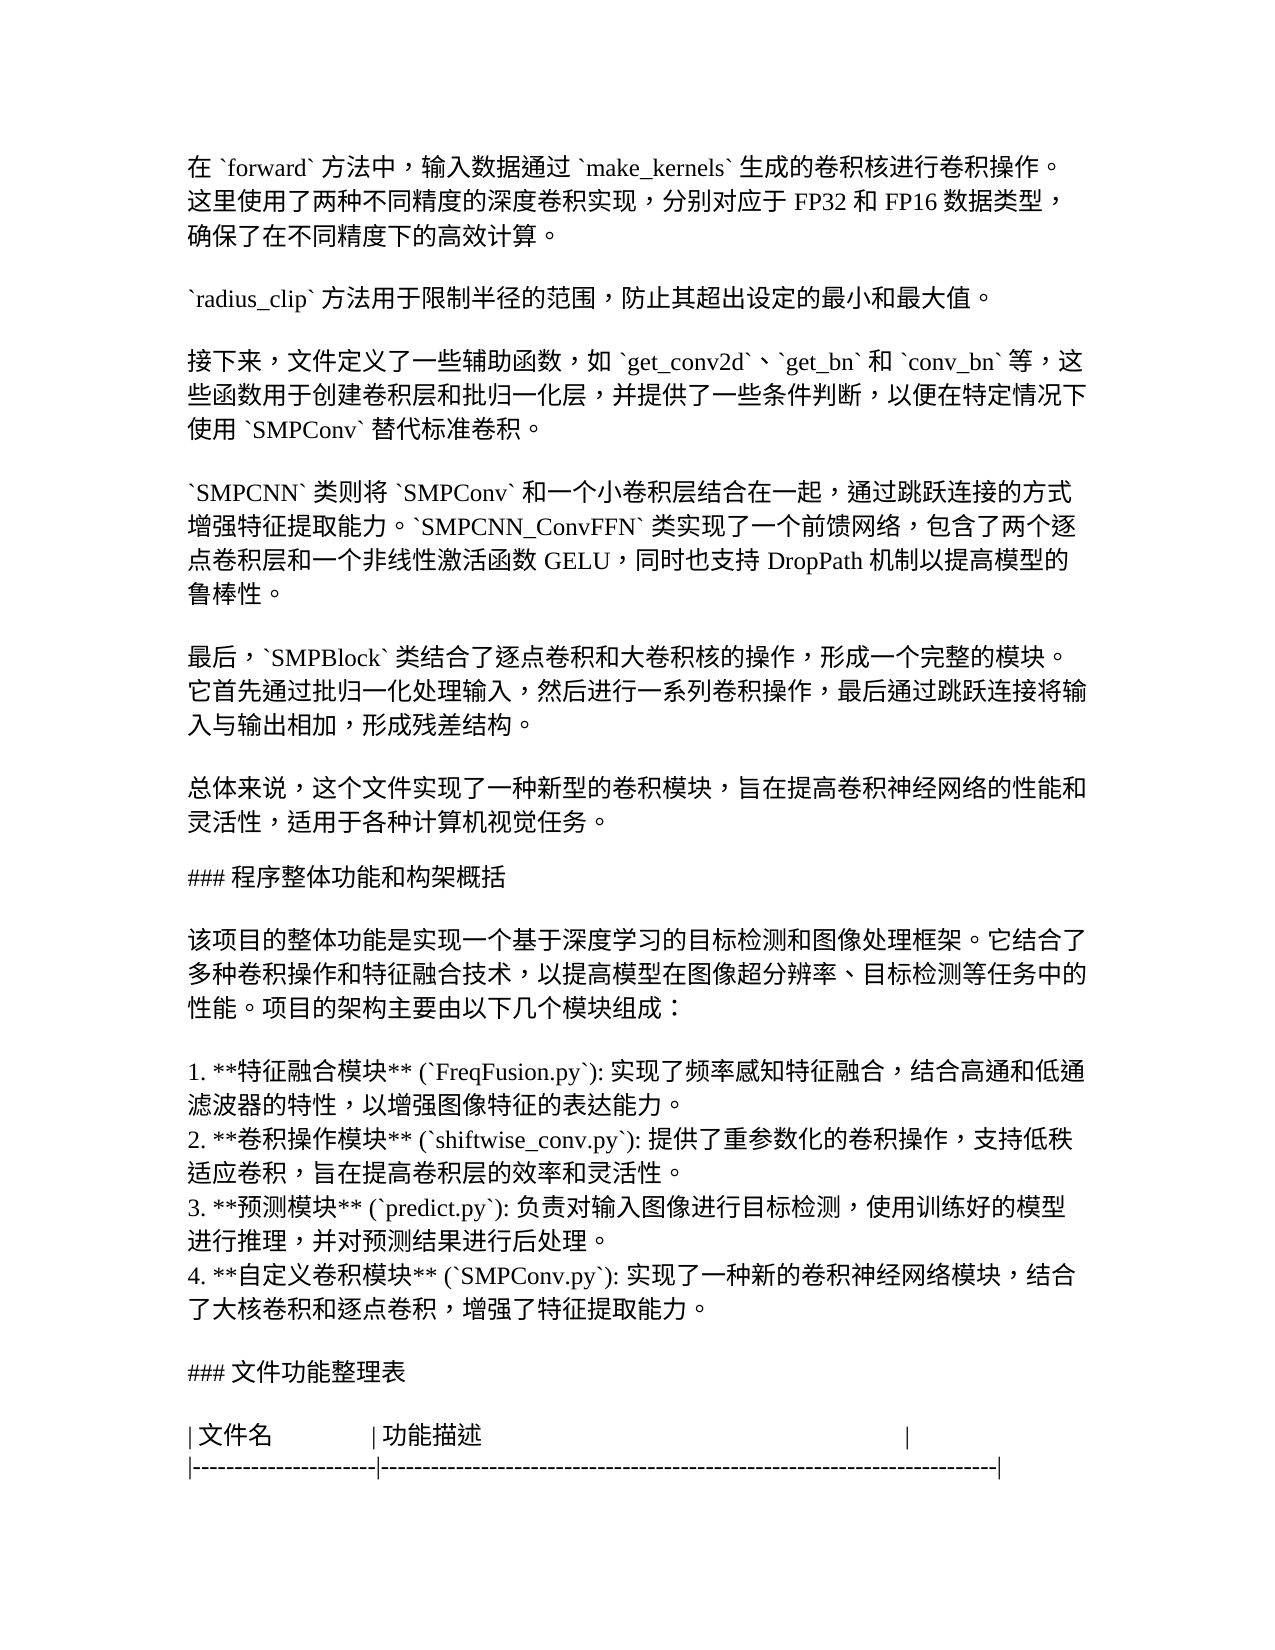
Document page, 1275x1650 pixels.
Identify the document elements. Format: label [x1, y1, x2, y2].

text [187, 859, 1087, 1480]
text [187, 150, 1087, 839]
